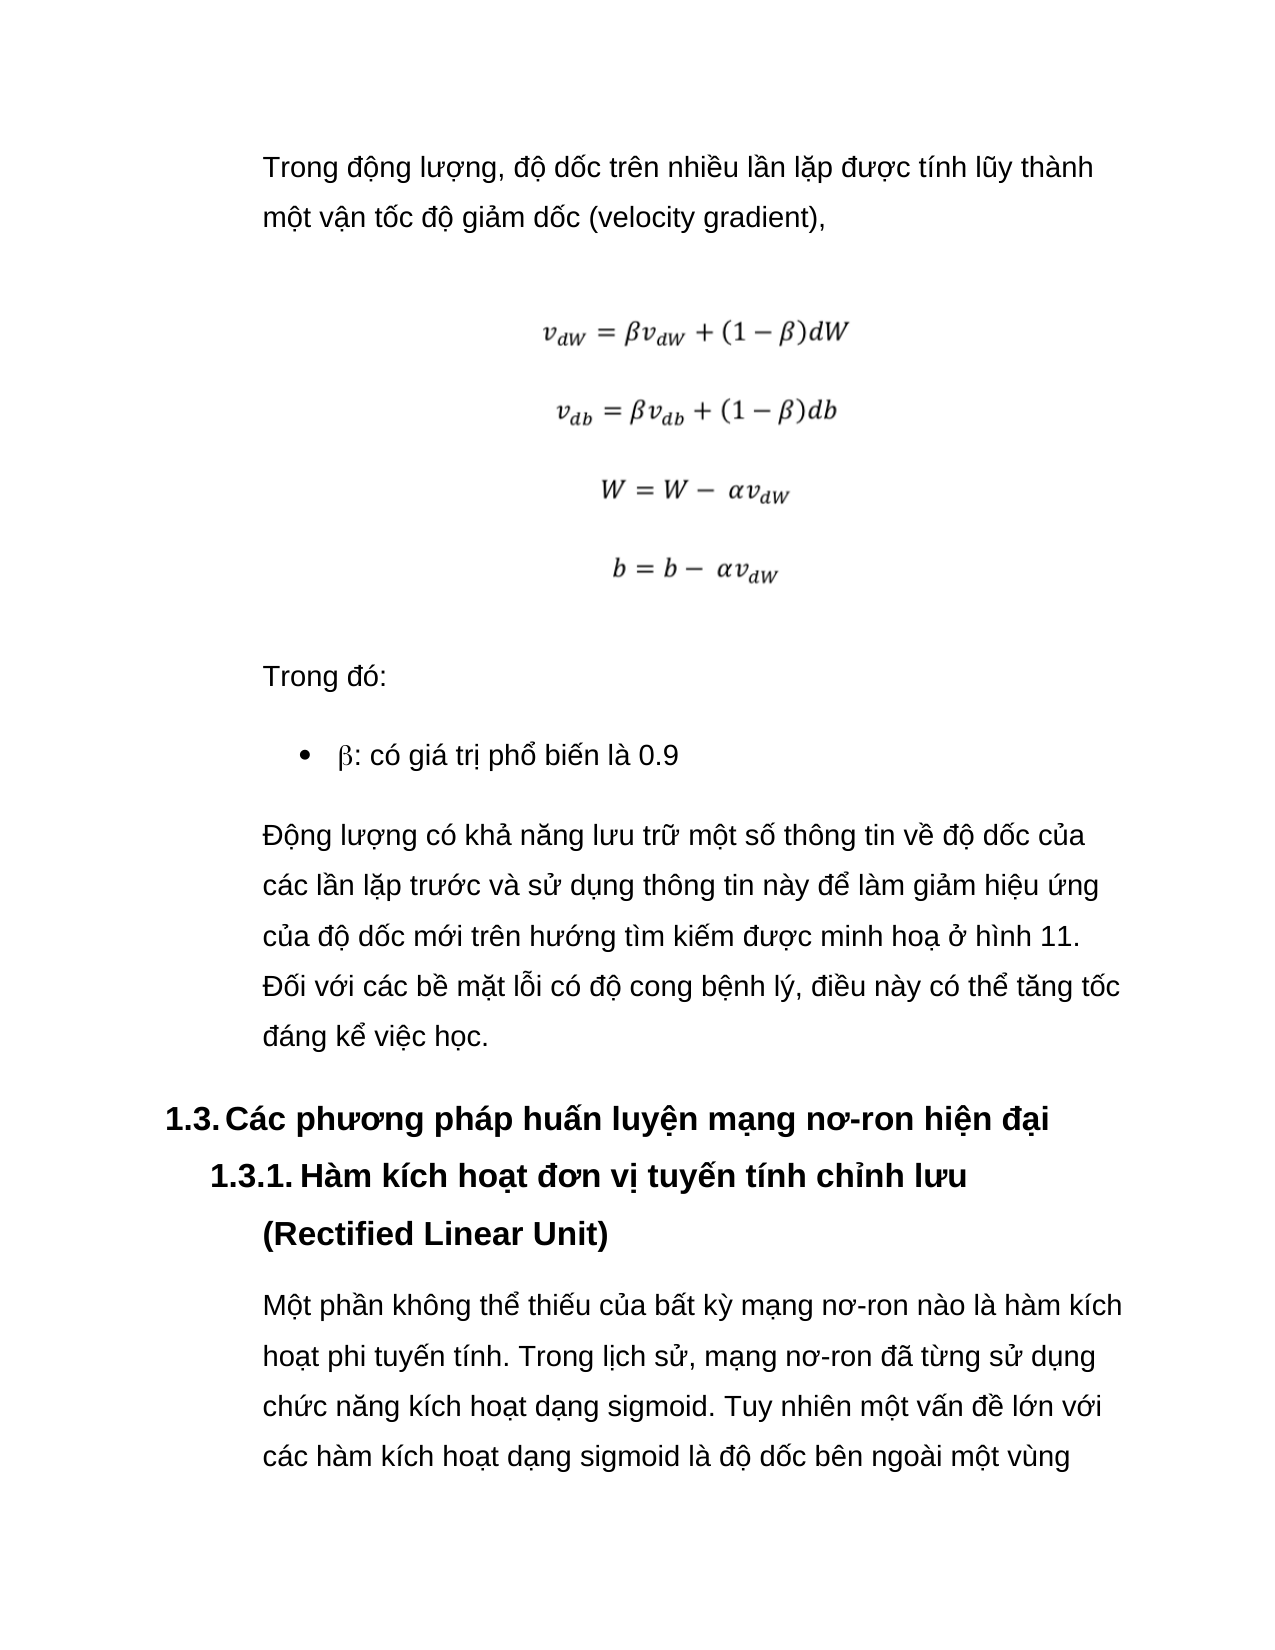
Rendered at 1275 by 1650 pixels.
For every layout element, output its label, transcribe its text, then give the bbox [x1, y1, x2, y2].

text Động lượng có khả năng lưu trữ một số thông tin về độ dốc của các lần lặp trước và sử dụng thông tin này để làm giảm hiệu ứng của độ dốc mới trên hướng tìm kiếm được minh hoạ ở hình 11. Đối với các bề mặt lỗi có độ cong bệnh lý, điều này có thể tăng tốc đáng kể việc học. [262, 818, 1125, 1053]
picture [492, 279, 895, 616]
list Các phương pháp huấn luyện mạng nơ-ron hiện đại [165, 1099, 1125, 1137]
text Trong đó: [262, 659, 1125, 692]
list : có giá trị phổ biến là 0.9 [300, 738, 1125, 772]
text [262, 1288, 1125, 1473]
list Hàm kích hoạt đơn vị tuyến tính chỉnh lưu (Rectified Linear Unit) [210, 1156, 1125, 1252]
text Trong động lượng, độ dốc trên nhiều lần lặp được tính lũy thành một vận tốc độ giảm dốc (velocity gradient), [262, 150, 1125, 234]
